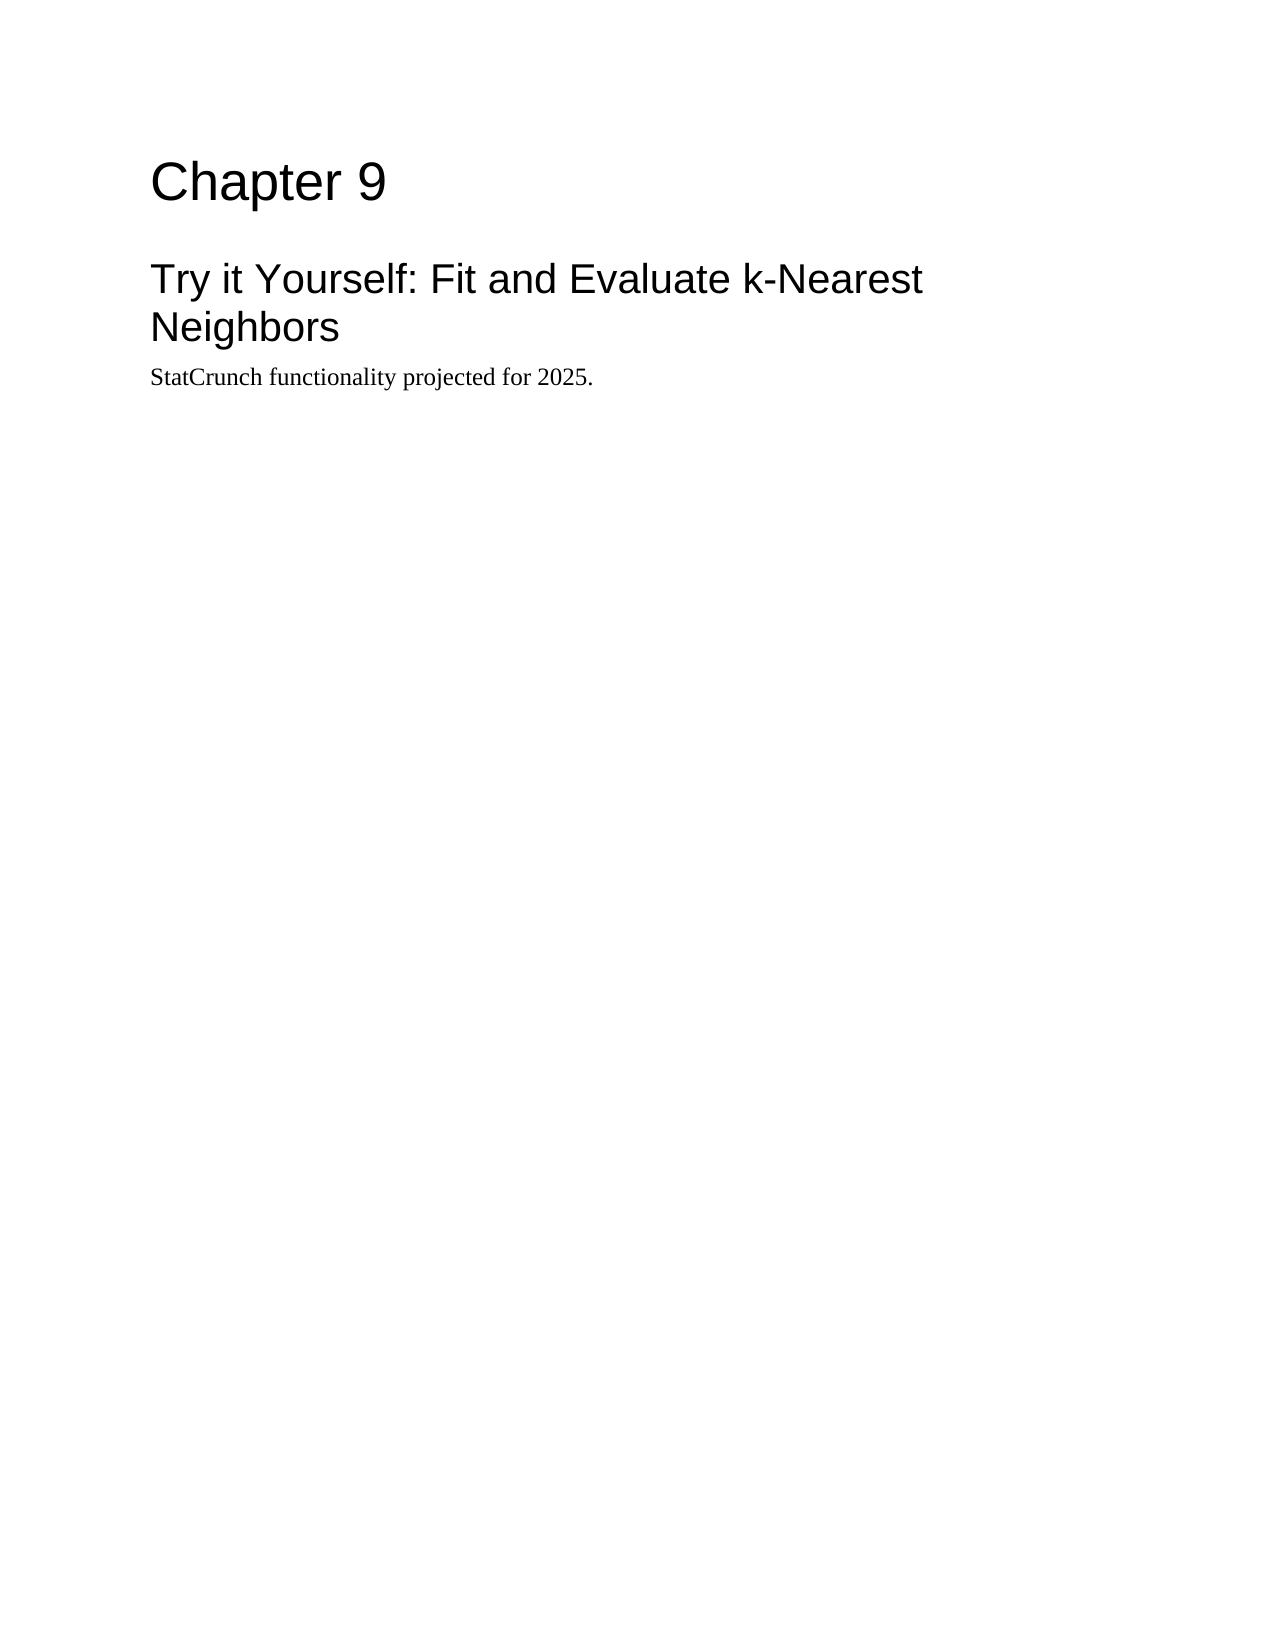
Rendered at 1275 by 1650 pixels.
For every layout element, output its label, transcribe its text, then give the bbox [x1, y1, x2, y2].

subtitle Try it Yourself: Fit and Evaluate k-Nearest Neighbors [150, 254, 1125, 350]
title Chapter 9 [150, 150, 1125, 212]
text StatCrunch functionality projected for 2025. [150, 362, 1125, 391]
